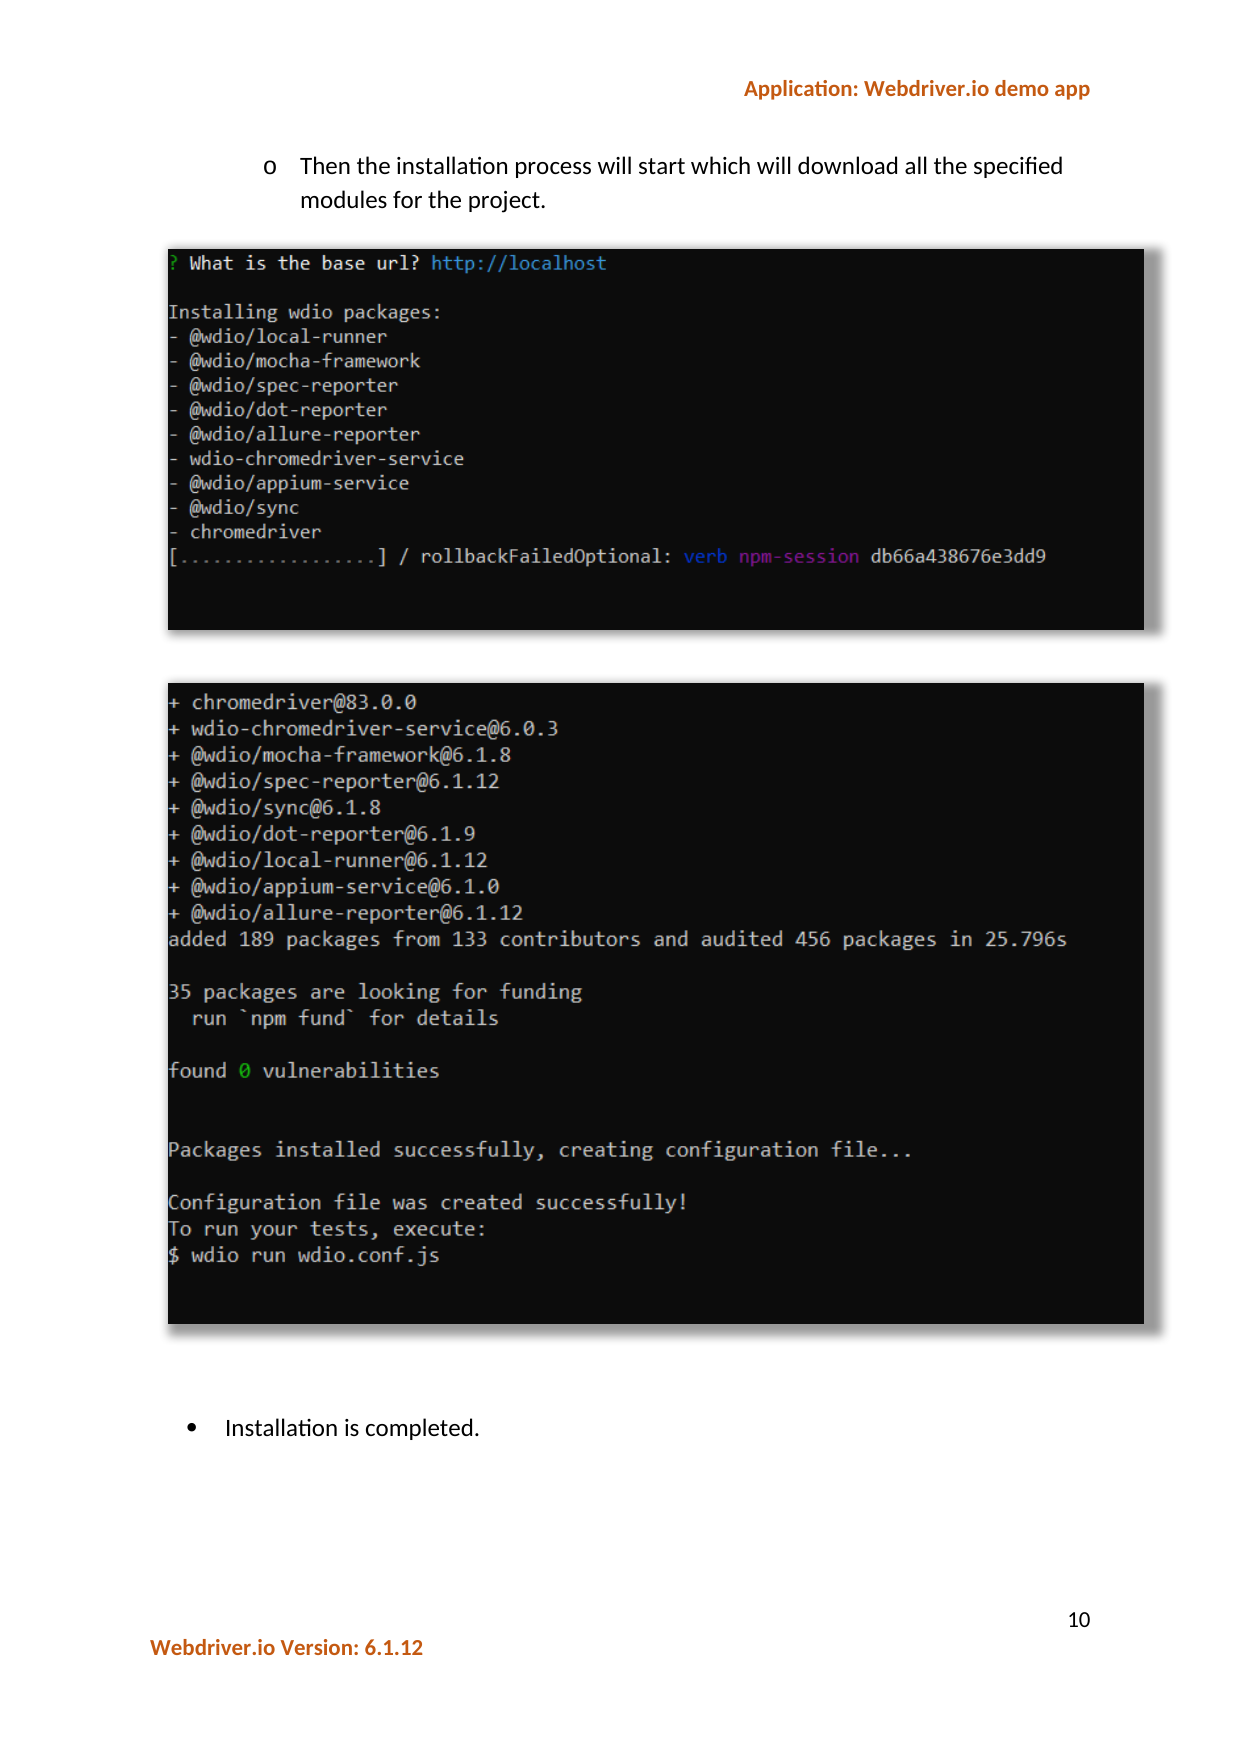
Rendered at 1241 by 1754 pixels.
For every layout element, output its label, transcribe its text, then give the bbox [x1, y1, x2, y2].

picture [168, 683, 1144, 1324]
list Installation is completed. [187, 1412, 1090, 1442]
picture [168, 249, 1144, 630]
list Then the installation process will start which will download all the specified modules for the project. [262, 150, 1090, 215]
